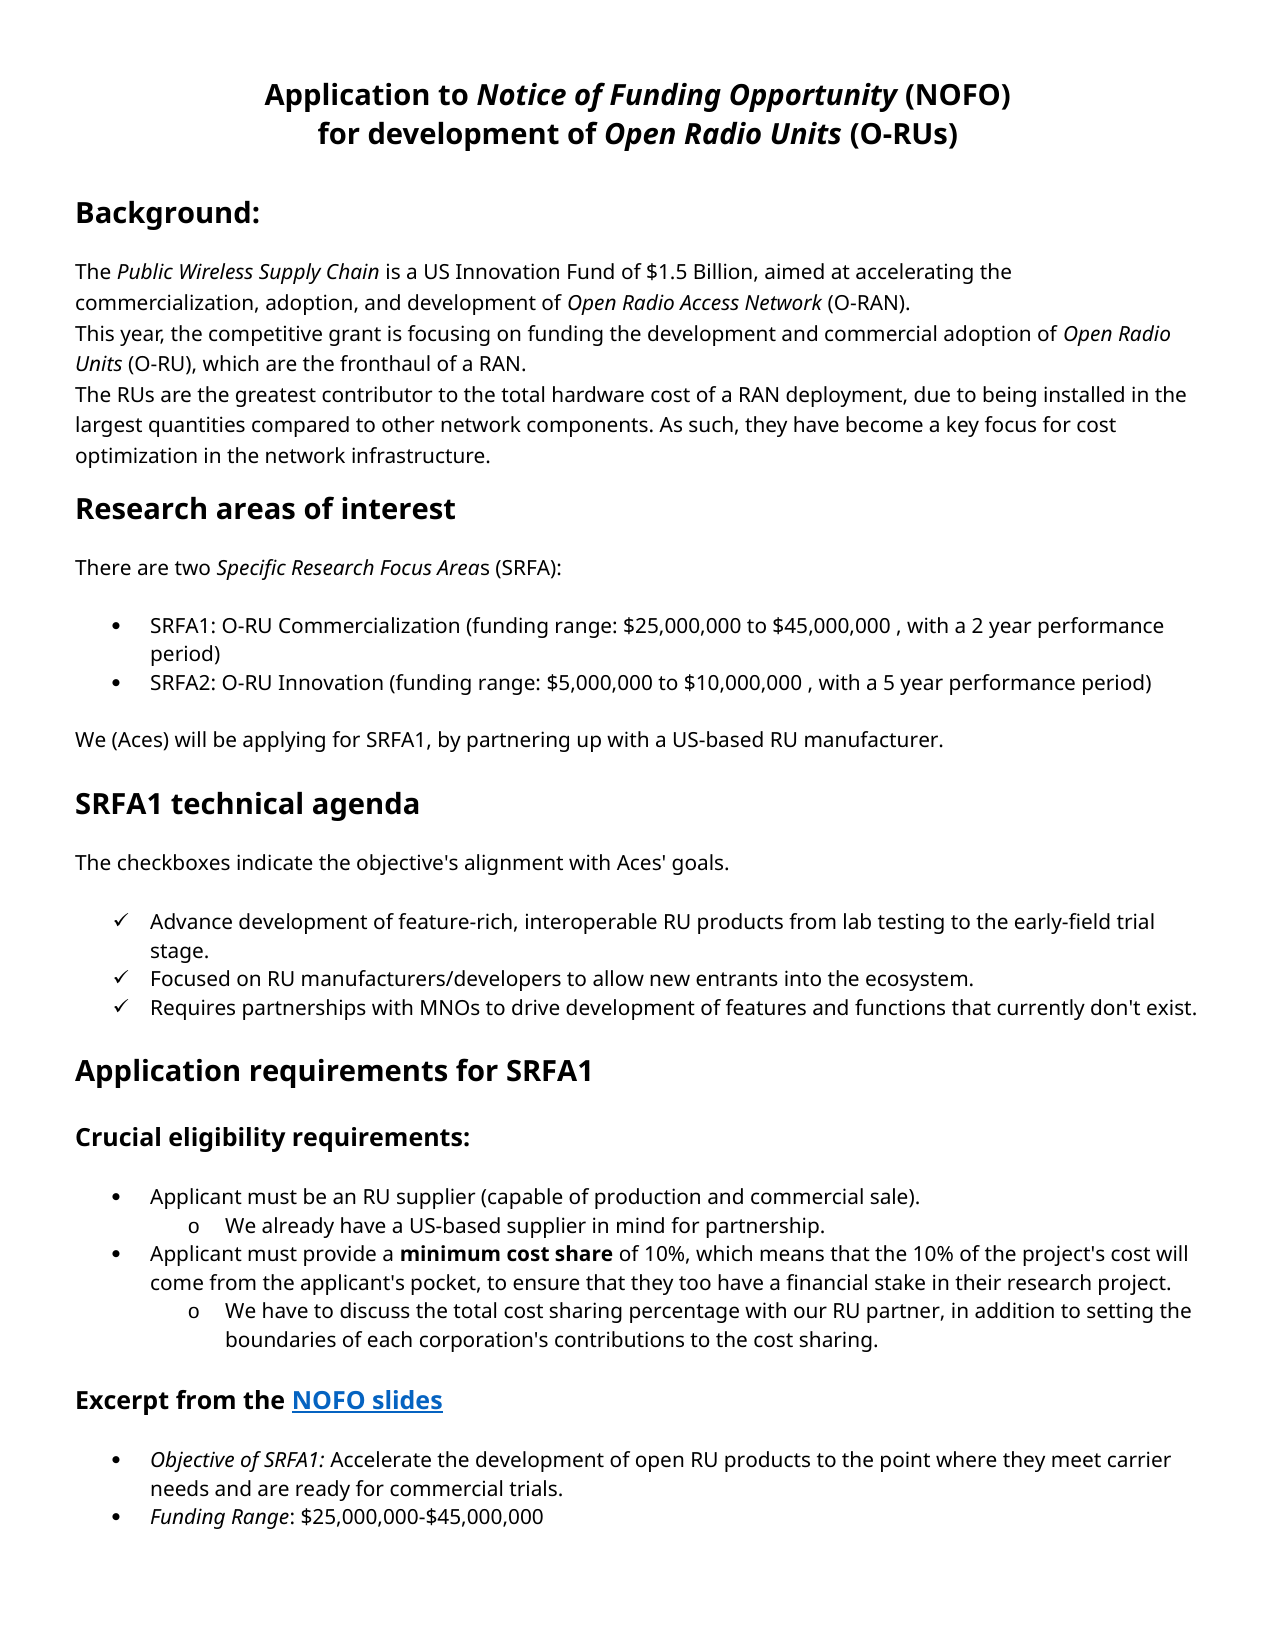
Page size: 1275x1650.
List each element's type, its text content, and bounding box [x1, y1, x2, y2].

list SRFA1: O-RU Commercialization (funding range: $25,000,000 to $45,000,000 , with a 2 year performance period) [112, 611, 1200, 668]
subtitle SRFA1 technical agenda [75, 783, 1200, 823]
text We (Aces) will be applying for SRFA1, by partnering up with a US-based RU manufacturer. [75, 725, 1200, 754]
list SRFA2: O-RU Innovation (funding range: $5,000,000 to $10,000,000 , with a 5 year performance period) [112, 668, 1200, 696]
list Funding Range: $25,000,000-$45,000,000 [112, 1502, 1200, 1531]
subtitle Excerpt from the NOFO slides [75, 1382, 1200, 1416]
text There are two Specific Research Focus Areas (SRFA): [75, 553, 1200, 582]
text The checkboxes indicate the objective's alignment with Aces' goals. [75, 848, 1200, 876]
list We have to discuss the total cost sharing percentage with our RU partner, in addition to setting the boundaries of each corporation's contributions to the cost sharing. [187, 1296, 1200, 1353]
subtitle Crucial eligibility requirements: [75, 1119, 1200, 1153]
list Requires partnerships with MNOs to drive development of features and functions that currently don't exist. [112, 993, 1200, 1021]
list Applicant must be an RU supplier (capable of production and commercial sale). [112, 1182, 1200, 1211]
subtitle Background: [75, 193, 1200, 232]
list Applicant must provide a minimum cost share of 10%, which means that the 10% of the project's cost will come from the applicant's pocket, to ensure that they too have a financial stake in their research project. [112, 1239, 1200, 1296]
subtitle Application requirements for SRFA1 [75, 1050, 1200, 1090]
subtitle Research areas of interest [75, 488, 1200, 528]
list Objective of SRFA1: Accelerate the development of open RU products to the point where they meet carrier needs and are ready for commercial trials. [112, 1446, 1200, 1502]
list Focused on RU manufacturers/developers to allow new entrants into the ecosystem. [112, 964, 1200, 993]
text The Public Wireless Supply Chain is a US Innovation Fund of $1.5 Billion, aimed at accelerating the commercialization, adoption, and development of Open Radio Access Network (O-RAN). This year, the competitive grant is focusing on funding the development and commercial adoption of Open Radio Units (O-RU), which are the fronthaul of a RAN. The RUs are the greatest contributor to the total hardware cost of a RAN deployment, due to being installed in the largest quantities compared to other network components. As such, they have become a key focus for cost optimization in the network infrastructure. [75, 257, 1200, 470]
list We already have a US-based supplier in mind for partnership. [187, 1211, 1200, 1239]
list Advance development of feature-rich, interoperable RU products from lab testing to the early-field trial stage. [112, 907, 1200, 964]
